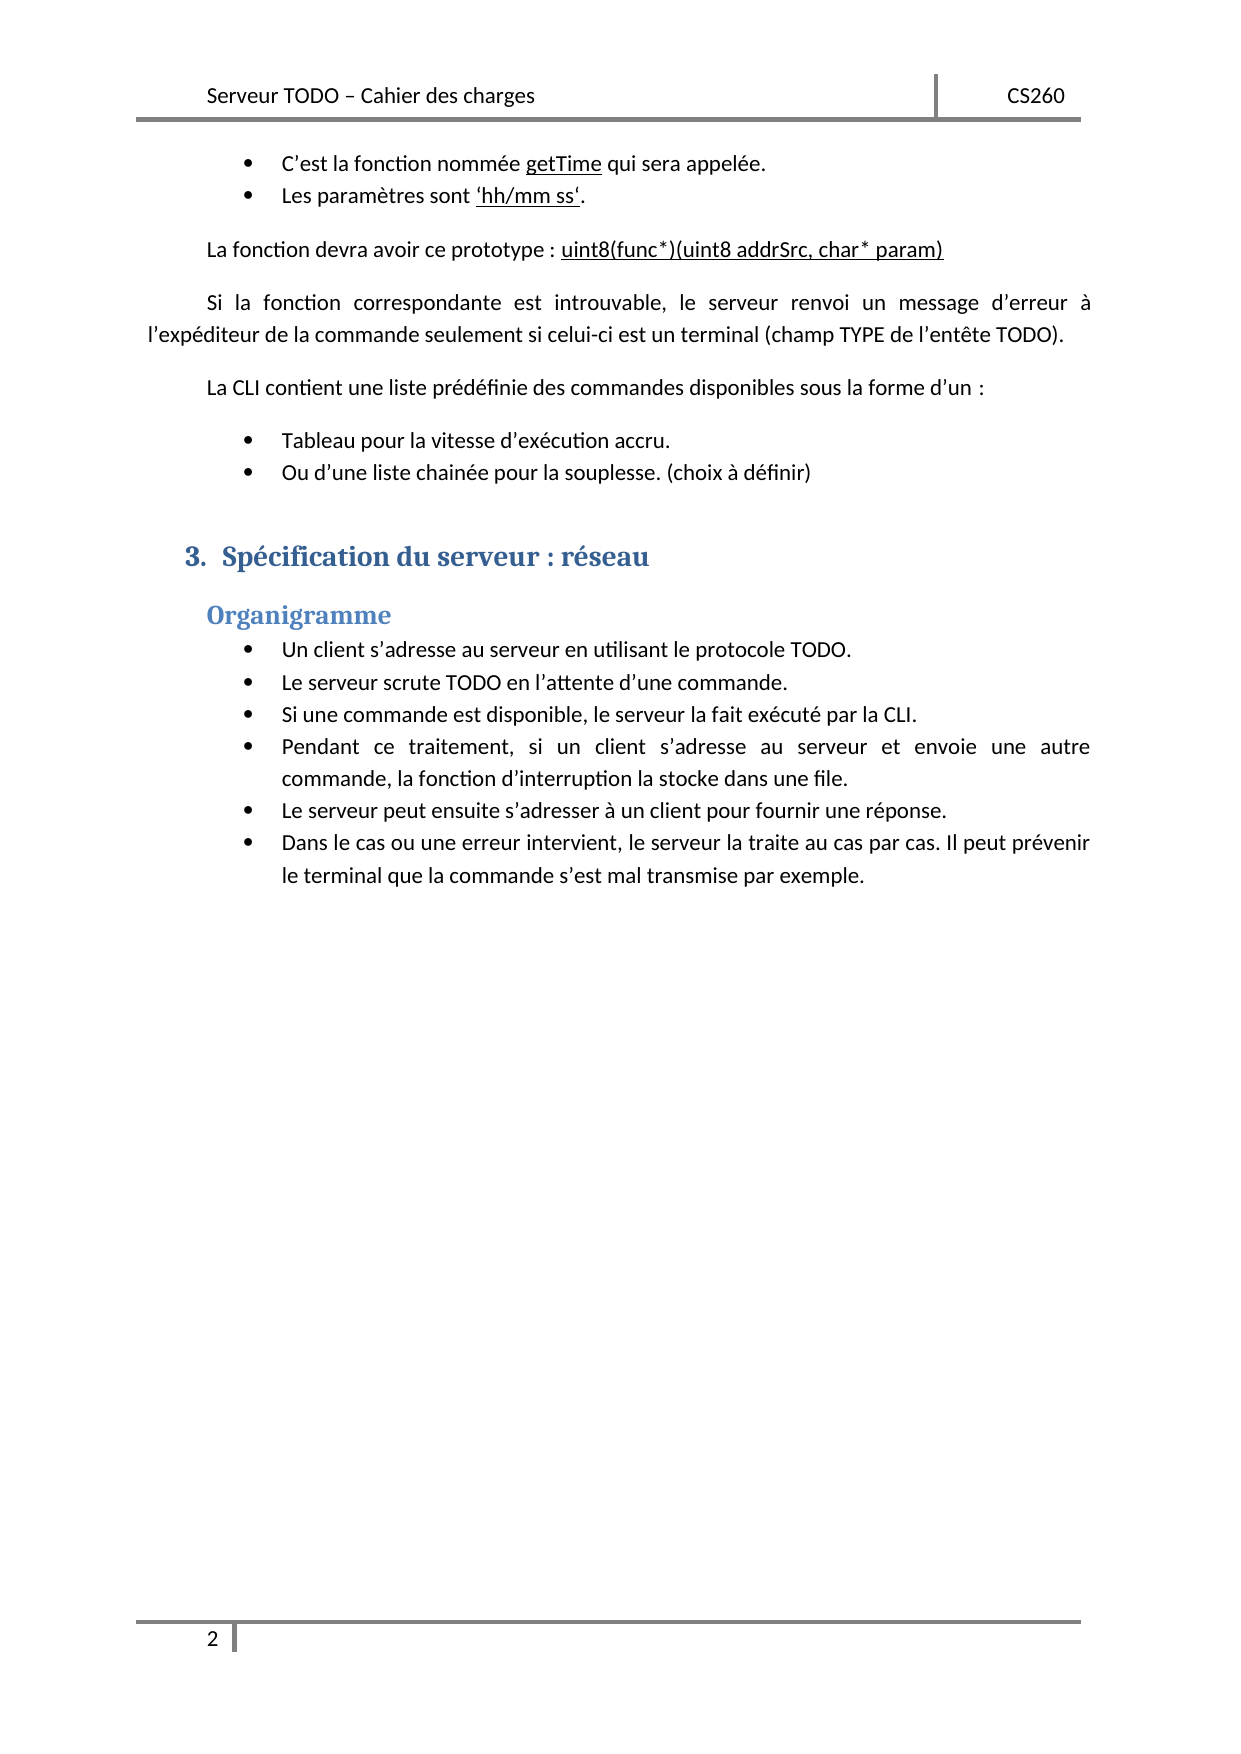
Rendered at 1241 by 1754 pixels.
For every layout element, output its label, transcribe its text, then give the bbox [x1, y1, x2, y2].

text La CLI contient une liste prédéfinie des commandes disponibles sous la forme d’un : [148, 373, 1093, 401]
list Dans le cas ou une erreur intervient, le serveur la traite au cas par cas. Il peut prévenir le terminal que la commande s’est mal transmise par exemple. [244, 828, 1093, 889]
list Le serveur scrute TODO en l’attente d’une commande. [244, 668, 1093, 696]
list Le serveur peut ensuite s’adresser à un client pour fournir une réponse. [244, 796, 1093, 824]
list Ou d’une liste chainée pour la souplesse. (choix à définir) [244, 458, 1093, 486]
list Un client s’adresse au serveur en utilisant le protocole TODO. [244, 635, 1093, 663]
list Les paramètres sont ‘hh/mm ss‘. [244, 182, 1093, 210]
text La fonction devra avoir ce prototype : uint8(func*)(uint8 addrSrc, char* param) [148, 235, 1093, 263]
list Tableau pour la vitesse d’exécution accru. [244, 426, 1093, 454]
subtitle Organigramme [148, 600, 1093, 631]
list Pendant ce traitement, si un client s’adresse au serveur et envoie une autre commande, la fonction d’interruption la stocke dans une file. [244, 732, 1093, 792]
subtitle Spécification du serveur : réseau [185, 540, 1093, 574]
list Si une commande est disponible, le serveur la fait exécuté par la CLI. [244, 700, 1093, 728]
list C’est la fonction nommée getTime qui sera appelée. [244, 149, 1093, 177]
text Si la fonction correspondante est introuvable, le serveur renvoi un message d’erreur à l’expéditeur de la commande seulement si celui-ci est un terminal (champ TYPE de l’entête TODO). [148, 288, 1093, 348]
